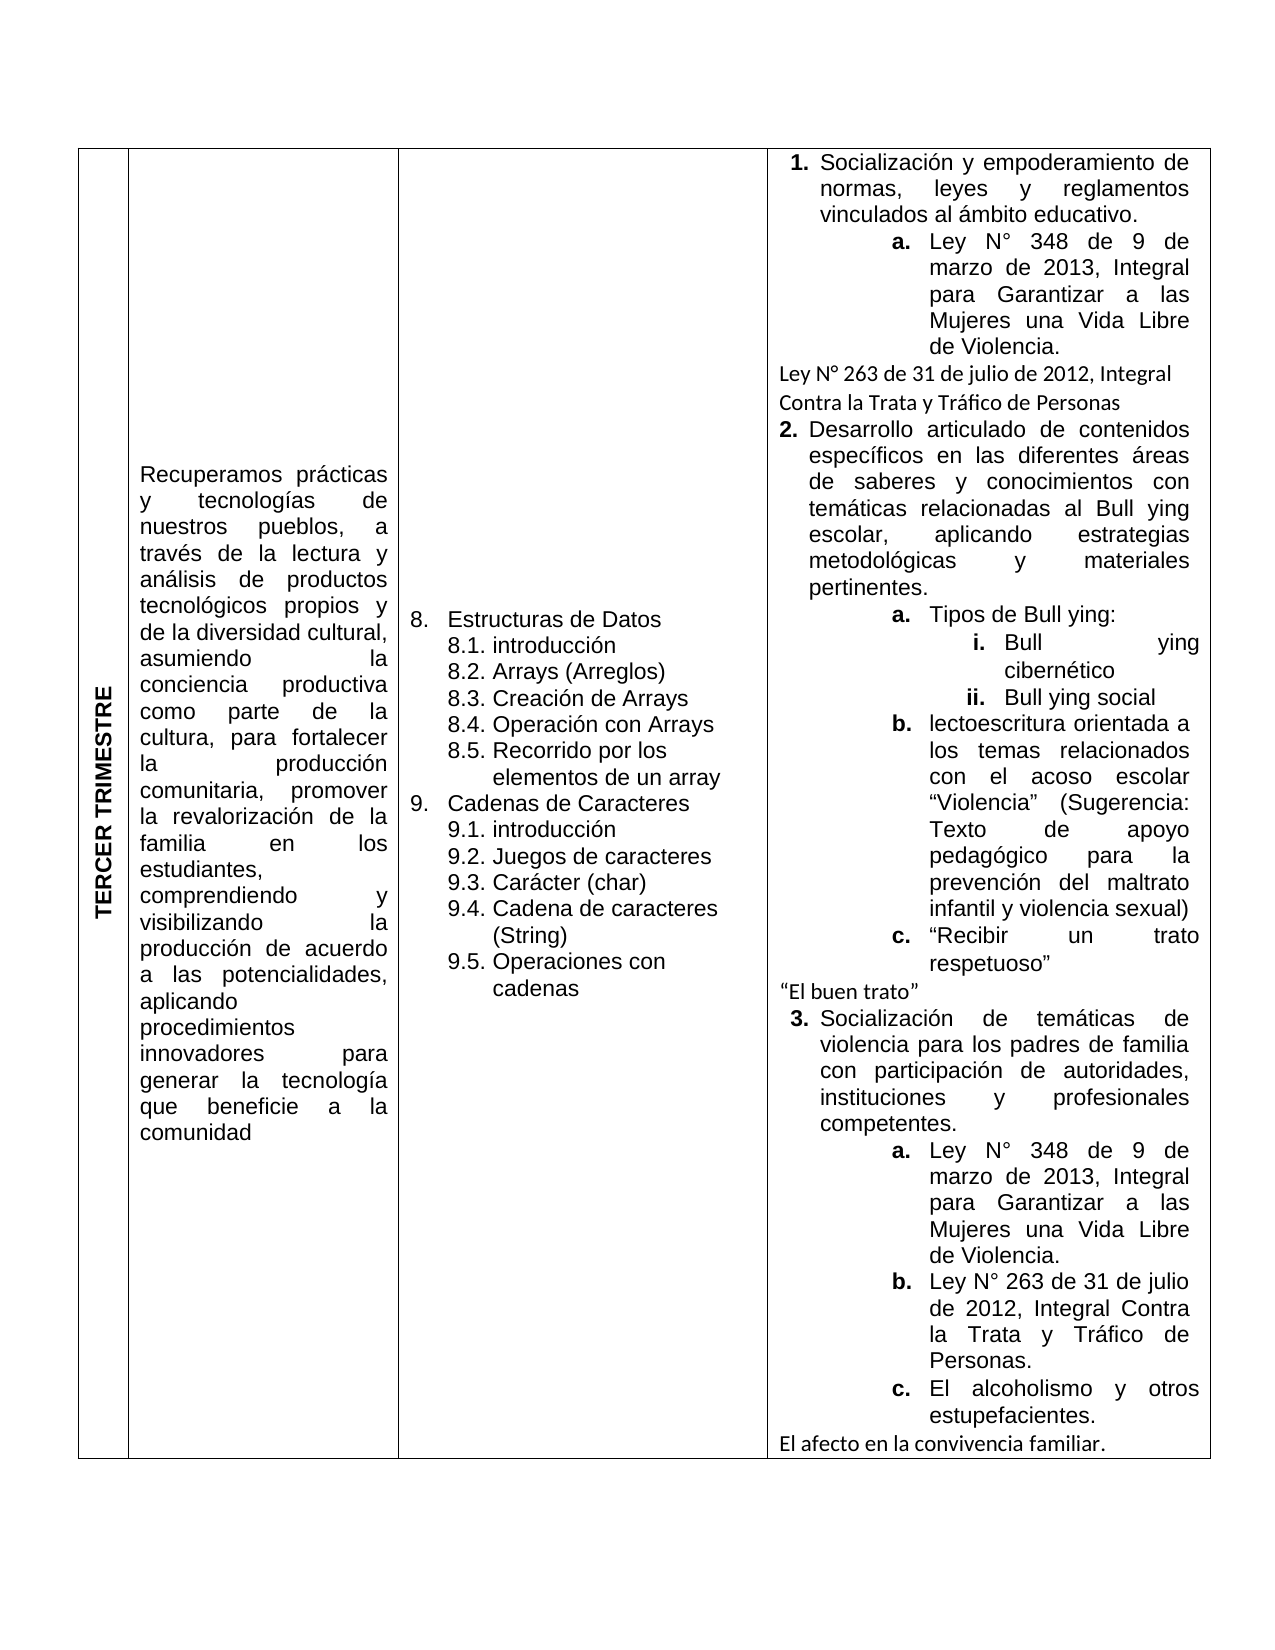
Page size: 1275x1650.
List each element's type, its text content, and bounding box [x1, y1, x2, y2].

table_cell Estructuras de Datos introducción Arrays (Arreglos) Creación de Arrays Operación con Arrays Recorrido por los elementos de un array Cadenas de Caracteres introducción Juegos de caracteres Carácter (char) Cadena de caracteres (String) Operaciones con cadenas [399, 149, 767, 1458]
table_cell Recuperamos prácticas y tecnologías de nuestros pueblos, a través de la lectura y análisis de productos tecnológicos propios y de la diversidad cultural, asumiendo la conciencia productiva como parte de la cultura, para fortalecer la producción comunitaria, promover la revalorización de la familia en los estudiantes, comprendiendo y visibilizando la producción de acuerdo a las potencialidades, aplicando procedimientos innovadores para generar la tecnología que beneficie a la comunidad [129, 149, 398, 1458]
table_cell Socialización y empoderamiento de normas, leyes y reglamentos vinculados al ámbito educativo. Ley N° 348 de 9 de marzo de 2013, Integral para Garantizar a las Mujeres una Vida Libre de Violencia. Ley N° 263 de 31 de julio de 2012, Integral Contra la Trata y Tráfico de Personas Desarrollo articulado de contenidos específicos en las diferentes áreas de saberes y conocimientos con temáticas relacionadas al Bull ying escolar, aplicando estrategias metodológicas y materiales pertinentes. Tipos de Bull ying: Bull ying cibernético Bull ying social lectoescritura orientada a los temas relacionados con el acoso escolar “Violencia” (Sugerencia: Texto de apoyo pedagógico para la prevención del maltrato infantil y violencia sexual) “Recibir un trato respetuoso” “El buen trato” Socialización de temáticas de violencia para los padres de familia con participación de autoridades, instituciones y profesionales competentes. Ley N° 348 de 9 de marzo de 2013, Integral para Garantizar a las Mujeres una Vida Libre de Violencia. Ley N° 263 de 31 de julio de 2012, Integral Contra la Trata y Tráfico de Personas. El alcoholismo y otros estupefacientes. El afecto en la convivencia familiar. [768, 149, 1210, 1458]
table_cell TERCER TRIMESTRE [79, 149, 128, 1458]
